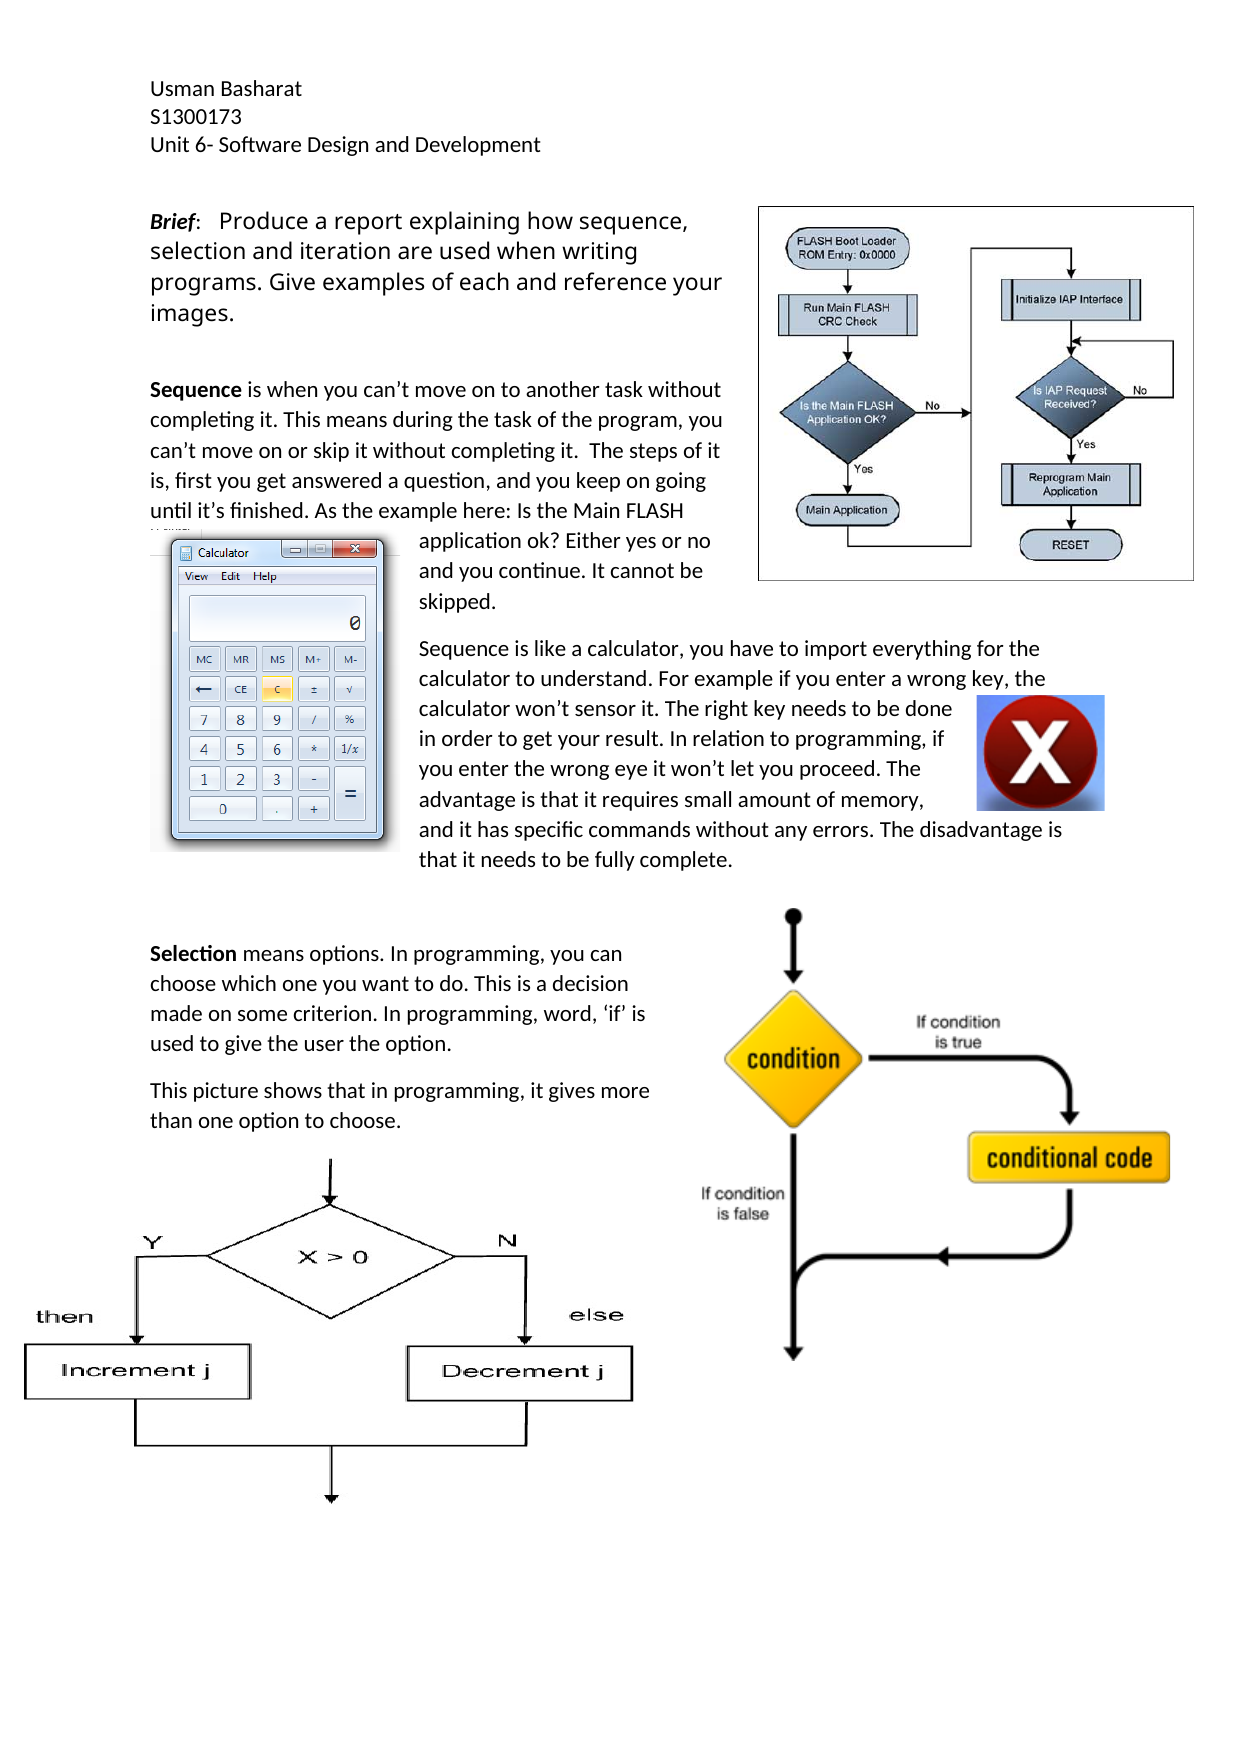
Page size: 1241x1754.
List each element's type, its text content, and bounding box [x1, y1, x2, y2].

picture [22, 1157, 636, 1505]
text Sequence is like a calculator, you have to import everything for the calculator to understand. For example if you enter a wrong key, the calculator won’t sensor it. The right key needs to be done in order to get your result. In relation to programming, if you enter the wrong eye it won’t let you proceed. The advantage is that it requires small amount of memory, and it has specific commands without any errors. The disadvantage is that it needs to be fully complete. [150, 634, 1090, 873]
text Selection means options. In programming, you can choose which one you want to do. This is a decision made on some criterion. In programming, word, ‘if’ is used to give the user the option. [150, 939, 701, 1057]
text This picture shows that in programming, it gives more than one option to choose. [150, 1076, 701, 1134]
picture [976, 695, 1105, 811]
text Brief: Produce a report explaining how sequence, selection and iteration are used when writing programs. Give examples of each and reference your images. [150, 205, 933, 328]
picture [150, 529, 400, 852]
text Sequence is when you can’t move on to another task without completing it. This means during the task of the program, you can’t move on or skip it without completing it. The steps of it is, first you get answered a question, and you keep on going until it’s finished. As the example here: Is the Main FLASH application ok? Either yes or no and you continue. It cannot be skipped. [150, 375, 1090, 615]
picture [757, 206, 1194, 581]
picture [701, 908, 1171, 1361]
